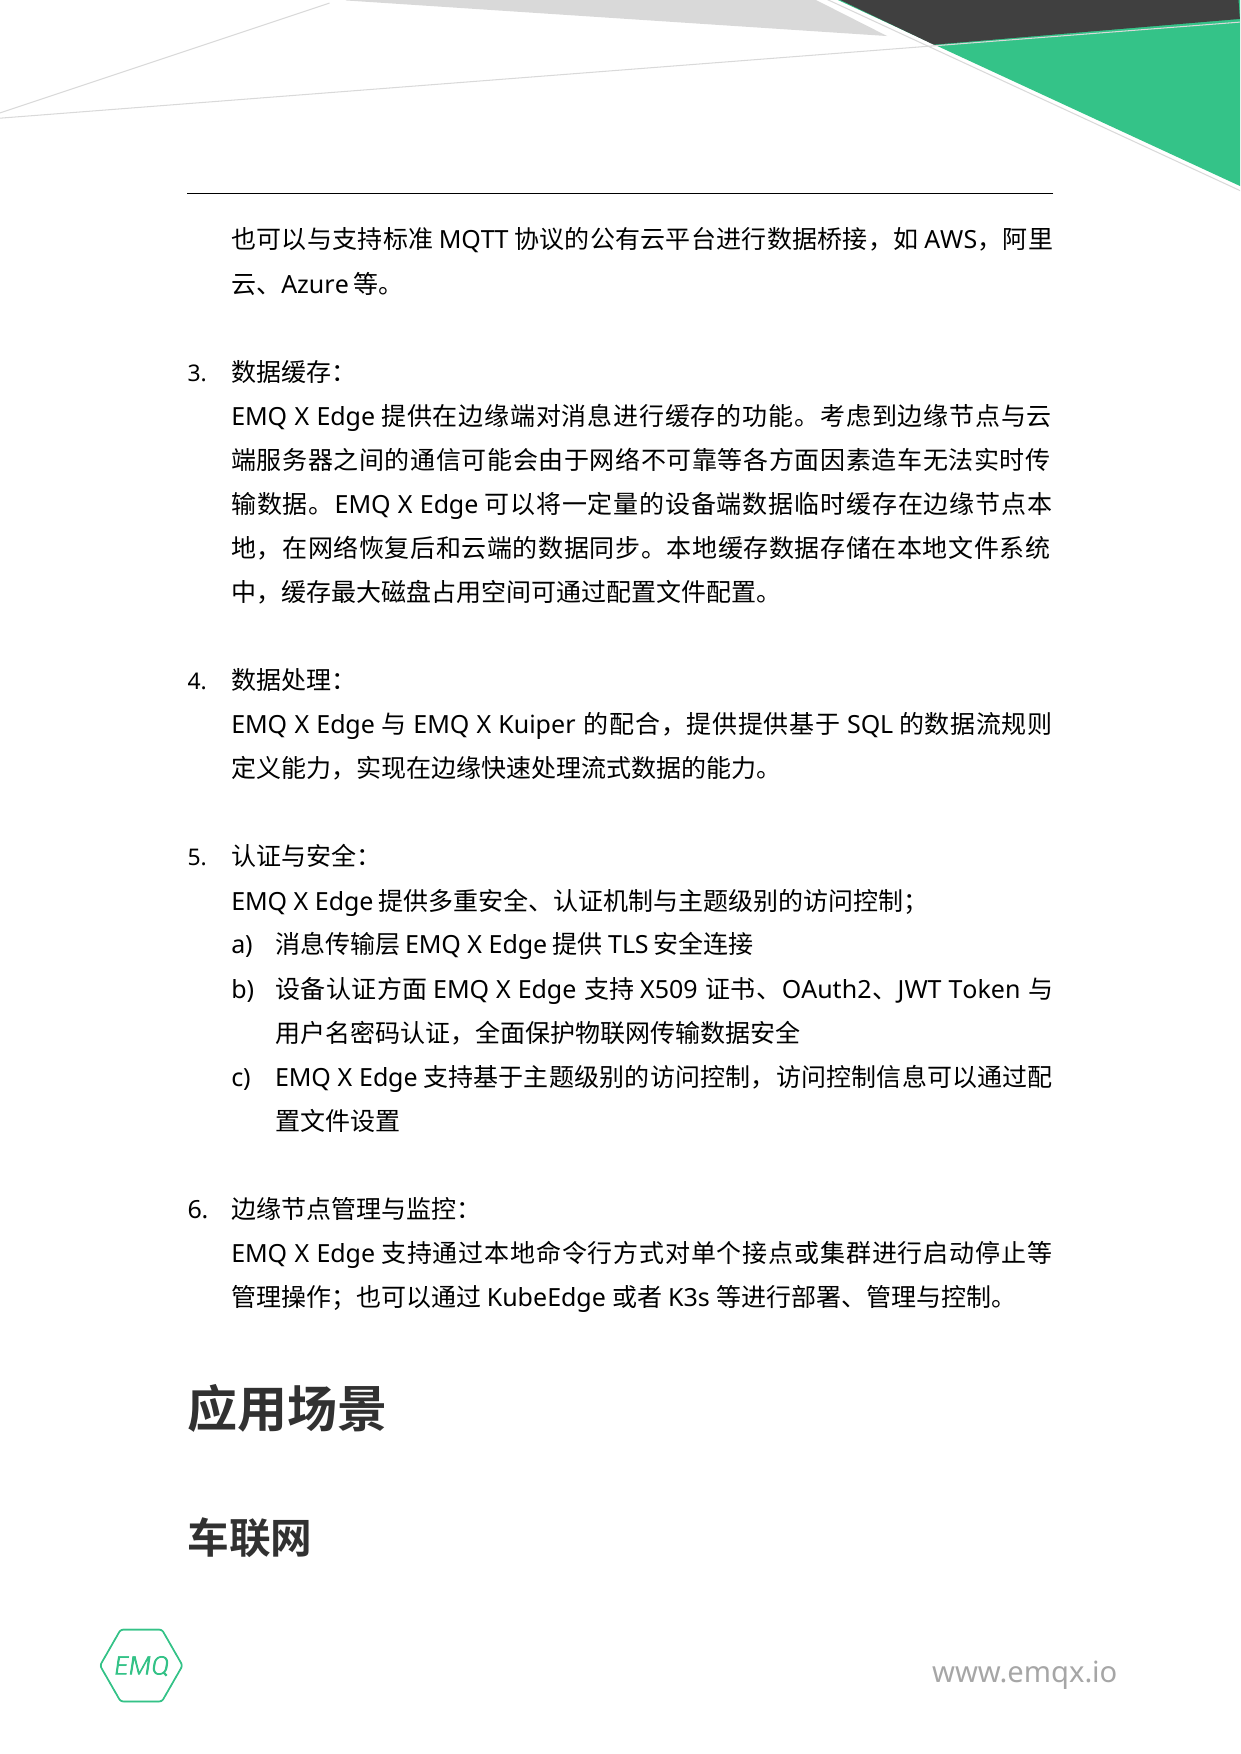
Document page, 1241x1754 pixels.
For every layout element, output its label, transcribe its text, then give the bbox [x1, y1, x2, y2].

text 应用场景 [187, 1362, 1053, 1450]
list 数据缓存： [187, 348, 1053, 392]
list 认证与安全： [187, 833, 1053, 877]
picture [91, 1621, 190, 1711]
text EMQ X Edge提供多重安全、认证机制与主题级别的访问控制； [231, 877, 1053, 921]
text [231, 216, 1053, 304]
text EMQ X Edge与 EMQ X Kuiper 的配合，提供提供基于SQL的数据流规则定义能力，实现在边缘快速处理流式数据的能力。 [231, 701, 1053, 789]
text EMQ X Edge支持通过本地命令行方式对单个接点或集群进行启动停止等管理操作；也可以通过 KubeEdge 或者 K3s 等进行部署、管理与控制。 [231, 1229, 1053, 1318]
list 边缘节点管理与监控： [187, 1186, 1053, 1229]
list EMQ X Edge支持基于主题级别的访问控制，访问控制信息可以通过配置文件设置 [231, 1053, 1053, 1141]
list 消息传输层EMQ X Edge提供 TLS安全连接 [231, 921, 1053, 965]
list 数据处理： [187, 657, 1053, 701]
text 车联网 [187, 1491, 1053, 1579]
list 设备认证方面EMQ X Edge 支持X509 证书、OAuth2、JWT Token 与用户名密码认证，全面保护物联网传输数据安全 [231, 965, 1053, 1053]
text EMQ X Edge提供在边缘端对消息进行缓存的功能。考虑到边缘节点与云端服务器之间的通信可能会由于网络不可靠等各方面因素造车无法实时传输数据。EMQ X Edge可以将一定量的设备端数据临时缓存在边缘节点本地，在网络恢复后和云端的数据同步。本地缓存数据存储在本地文件系统中，缓存最大磁盘占用空间可通过配置文件配置。 [231, 392, 1053, 613]
